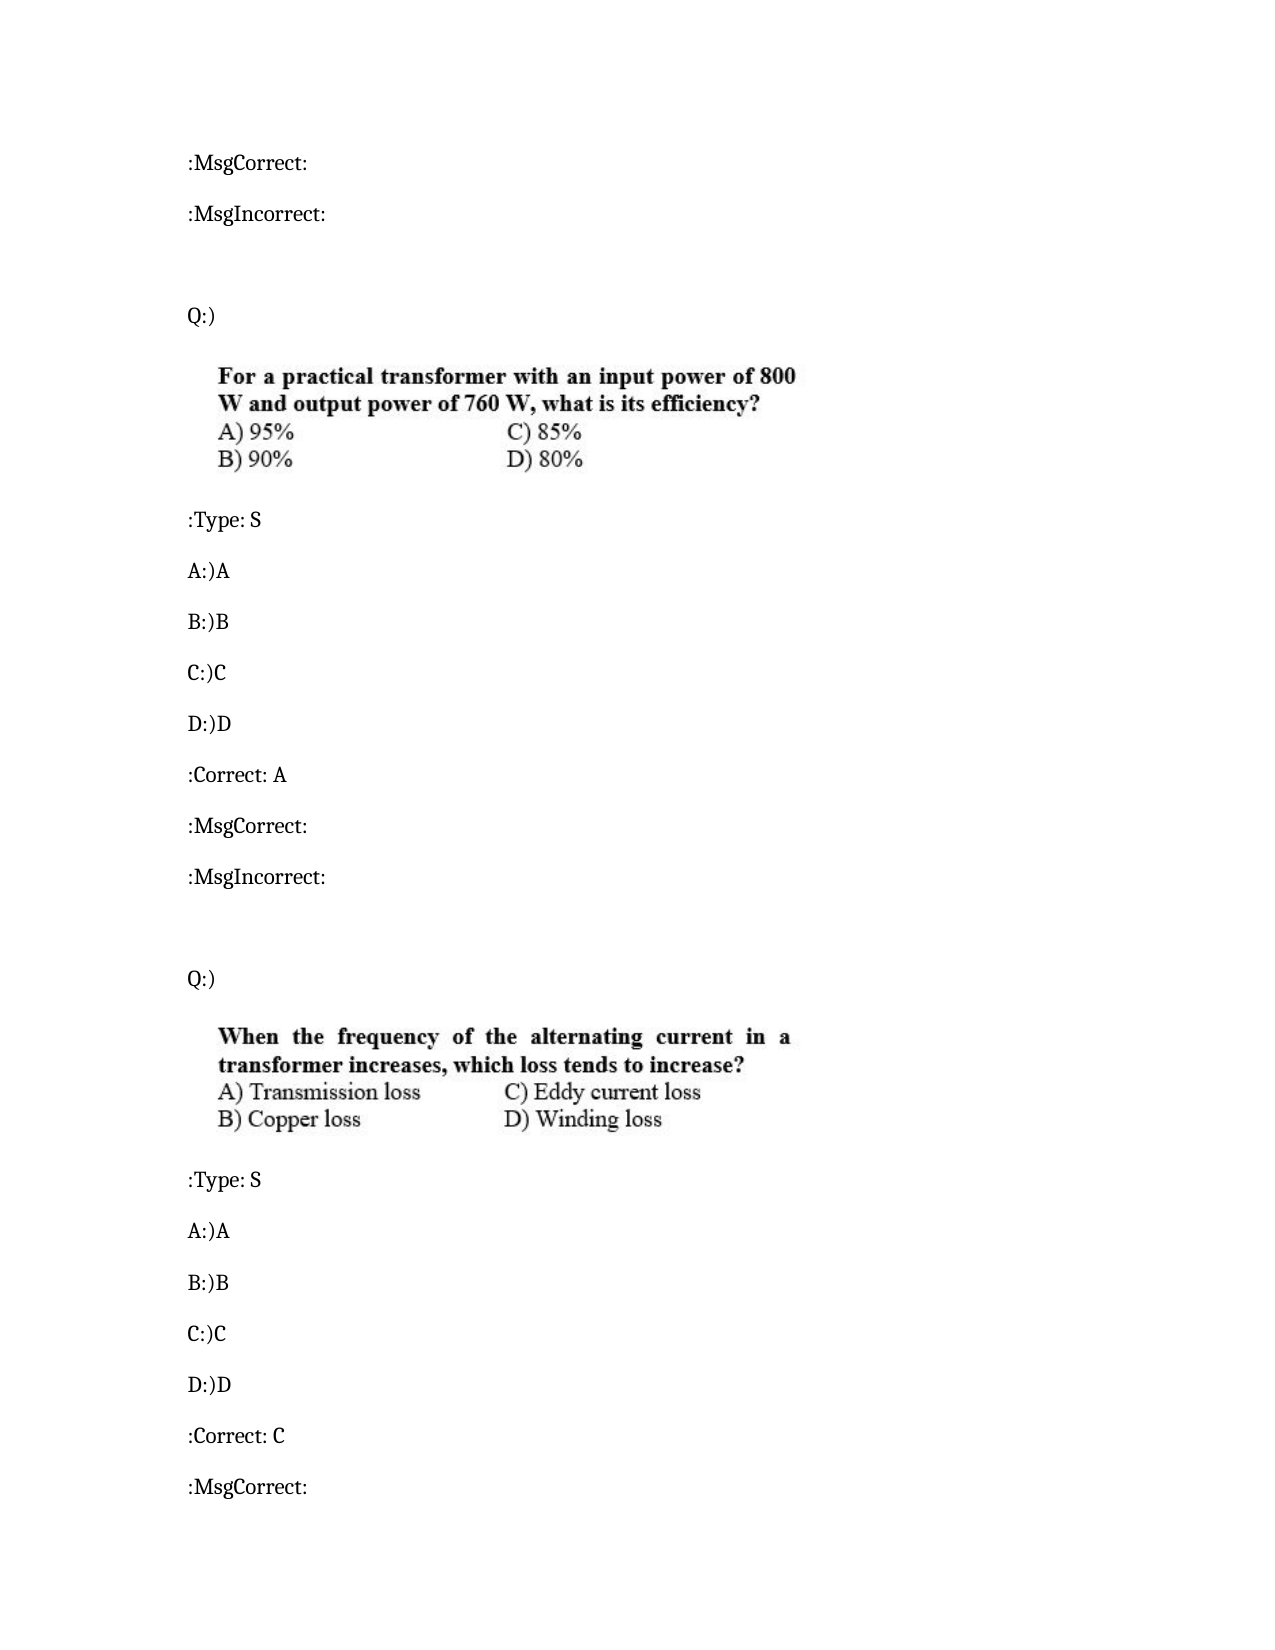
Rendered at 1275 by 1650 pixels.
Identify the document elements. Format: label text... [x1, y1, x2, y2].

text A:)A [187, 558, 1087, 584]
text :Type: S [187, 1167, 1087, 1194]
text D:)D [187, 711, 1087, 737]
text C:)C [187, 1320, 1087, 1347]
picture [206, 1017, 807, 1143]
picture [206, 354, 807, 482]
text :MsgIncorrect: [187, 864, 1087, 890]
text Q:) [187, 966, 1087, 992]
text A:)A [187, 1218, 1087, 1245]
text :MsgCorrect: [187, 813, 1087, 839]
text B:)B [187, 609, 1087, 635]
text :MsgCorrect: [187, 150, 1087, 176]
text B:)B [187, 1269, 1087, 1296]
text :MsgIncorrect: [187, 201, 1087, 227]
text :Type: S [187, 507, 1087, 533]
text :MsgCorrect: [187, 1473, 1087, 1500]
text C:)C [187, 660, 1087, 686]
text :Correct: A [187, 762, 1087, 788]
text :Correct: C [187, 1422, 1087, 1449]
text D:)D [187, 1371, 1087, 1398]
text Q:) [187, 303, 1087, 329]
